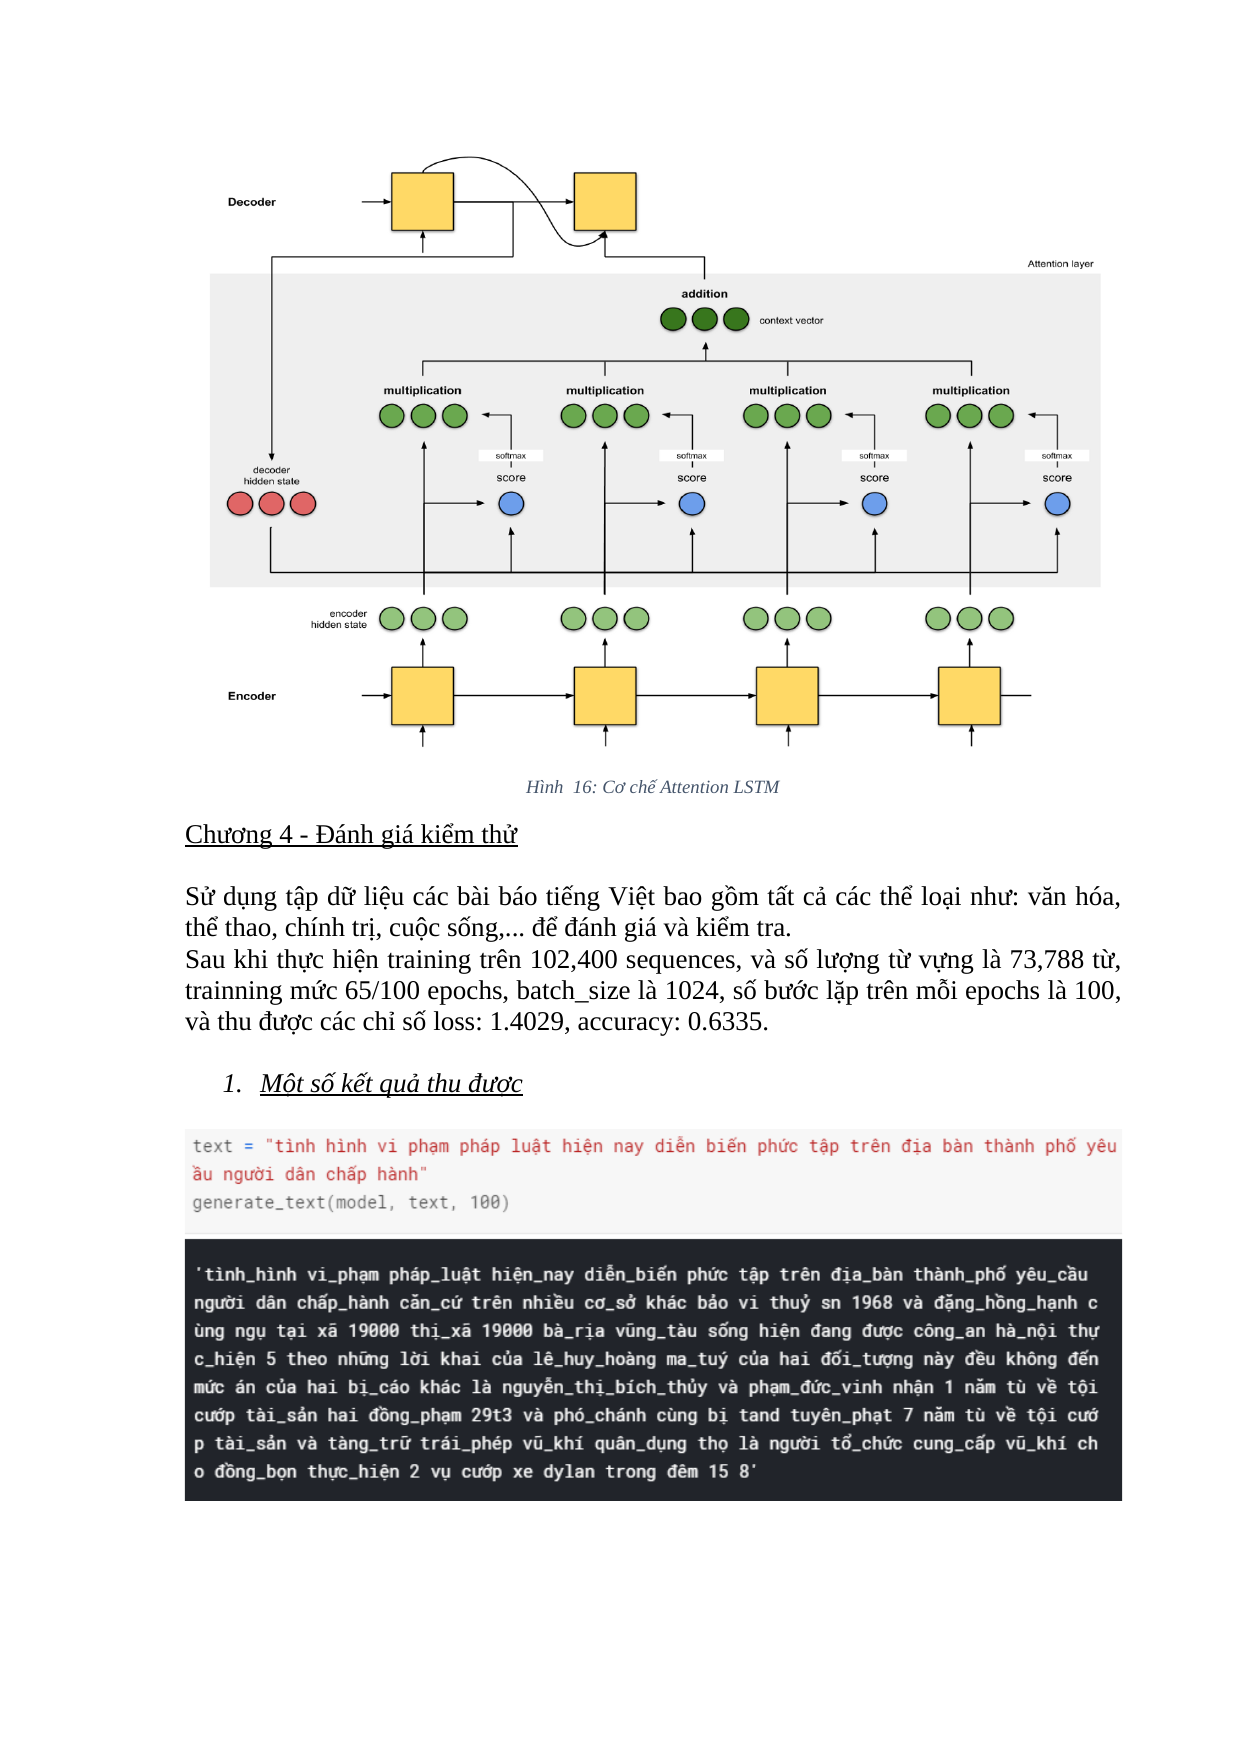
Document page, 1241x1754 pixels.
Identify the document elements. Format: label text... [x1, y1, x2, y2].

subtitle Chương 4 - Đánh giá kiểm thử [185, 818, 1122, 849]
text Sau khi thực hiện training trên 102,400 sequences, và số lượng từ vựng là 73,788 từ, trainning mức 65/100 epochs, batch_size là 1024, số bước lặp trên mỗi epochs là 100, và thu được các chỉ số loss: 1.4029, accuracy: 0.6335. [185, 943, 1122, 1036]
text Sử dụng tập dữ liệu các bài báo tiếng Việt bao gồm tất cả các thể loại như: văn hóa, thể thao, chính trị, cuộc sống,... để đánh giá và kiểm tra. [185, 880, 1122, 943]
text Hình 16: Cơ chế Attention LSTM [185, 776, 1122, 797]
subtitle Một số kết quả thu được [222, 1067, 1122, 1098]
picture [184, 119, 1123, 776]
picture [184, 1129, 1123, 1501]
